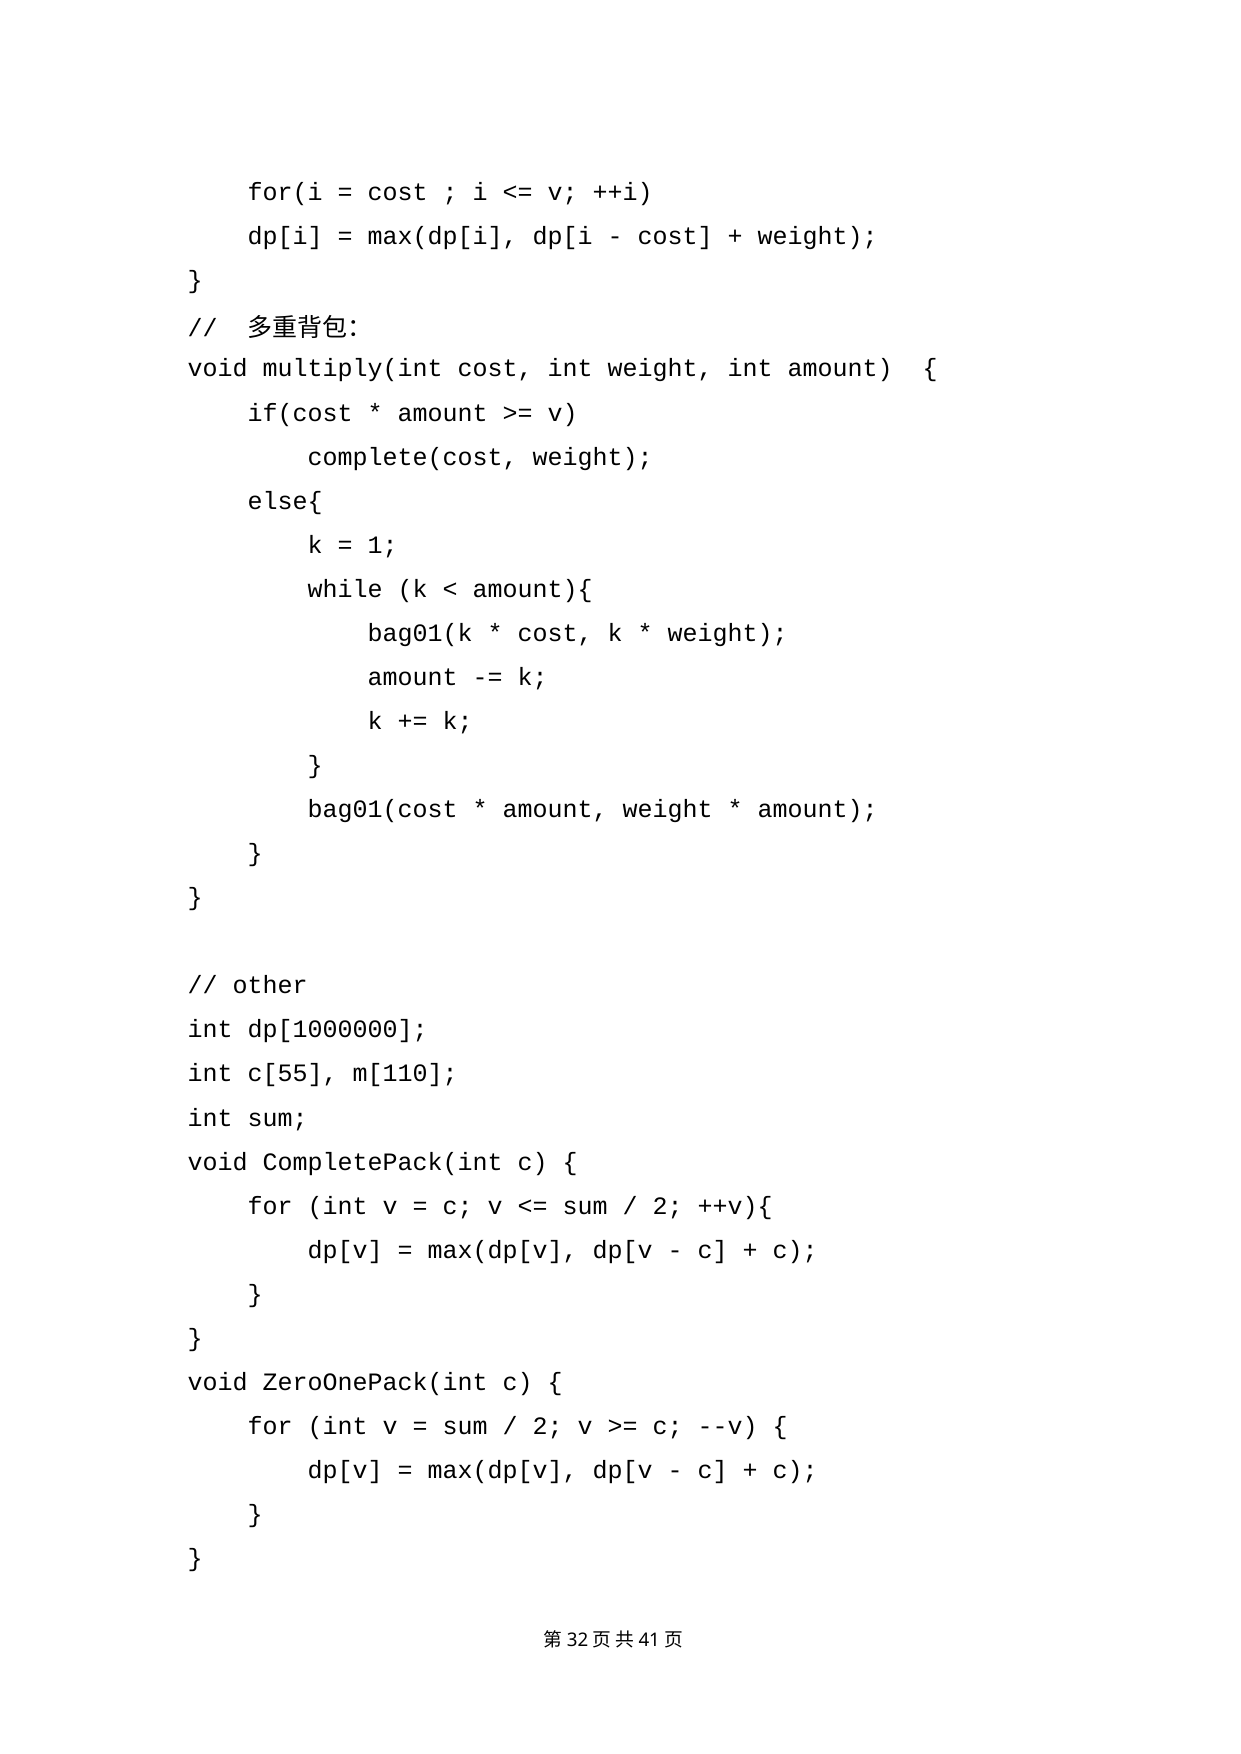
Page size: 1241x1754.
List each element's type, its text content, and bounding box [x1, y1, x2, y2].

text while (k < amount){ [187, 568, 1053, 613]
text void CompletePack(int c) { [187, 1141, 1053, 1185]
text int sum; [187, 1097, 1053, 1141]
text dp[v] = max(dp[v], dp[v - c] + c); [187, 1450, 1053, 1494]
text } [187, 833, 1053, 877]
text int dp[1000000]; [187, 1009, 1053, 1053]
text if(cost * amount >= v) [187, 392, 1053, 436]
text // 多重背包： [187, 304, 1053, 348]
text k = 1; [187, 524, 1053, 568]
text void multiply(int cost, int weight, int amount) { [187, 348, 1053, 392]
text // other [187, 965, 1053, 1009]
text else{ [187, 480, 1053, 524]
text } [187, 1273, 1053, 1318]
text complete(cost, weight); [187, 436, 1053, 480]
text dp[v] = max(dp[v], dp[v - c] + c); [187, 1229, 1053, 1273]
text dp[i] = max(dp[i], dp[i - cost] + weight); [187, 216, 1053, 260]
text } [187, 1318, 1053, 1362]
text amount -= k; [187, 657, 1053, 701]
text } [187, 745, 1053, 789]
text k += k; [187, 701, 1053, 745]
text } [187, 1538, 1053, 1582]
text } [187, 1494, 1053, 1538]
text int c[55], m[110]; [187, 1053, 1053, 1097]
text for(i = cost ; i <= v; ++i) [187, 172, 1053, 216]
text bag01(k * cost, k * weight); [187, 613, 1053, 657]
text for (int v = c; v <= sum / 2; ++v){ [187, 1185, 1053, 1229]
text void ZeroOnePack(int c) { [187, 1362, 1053, 1406]
text } [187, 877, 1053, 921]
text } [187, 260, 1053, 304]
text bag01(cost * amount, weight * amount); [187, 789, 1053, 833]
text for (int v = sum / 2; v >= c; --v) { [187, 1406, 1053, 1450]
